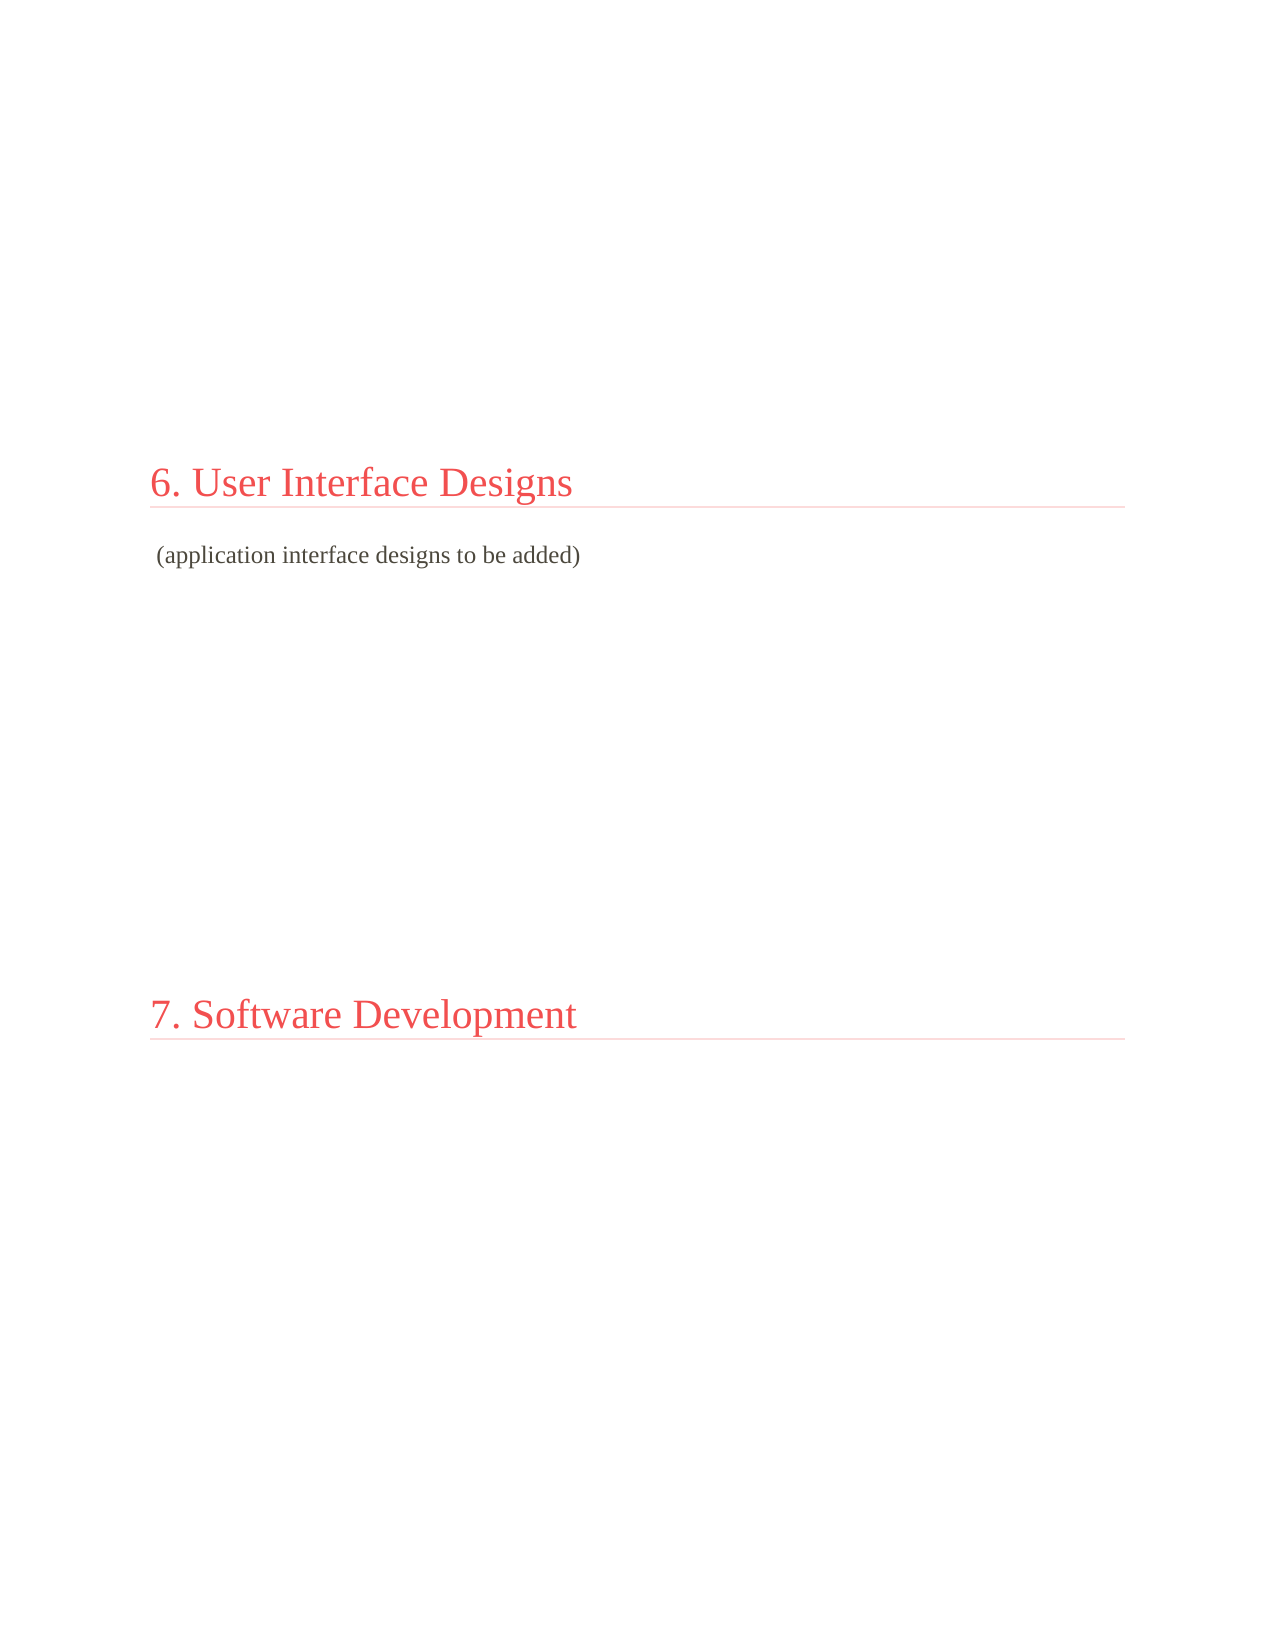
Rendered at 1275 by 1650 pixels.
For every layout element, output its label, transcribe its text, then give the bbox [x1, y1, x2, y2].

text (application interface designs to be added) [150, 540, 1125, 569]
subtitle 7. Software Development [150, 990, 1125, 1038]
subtitle 6. User Interface Designs [150, 458, 1125, 506]
